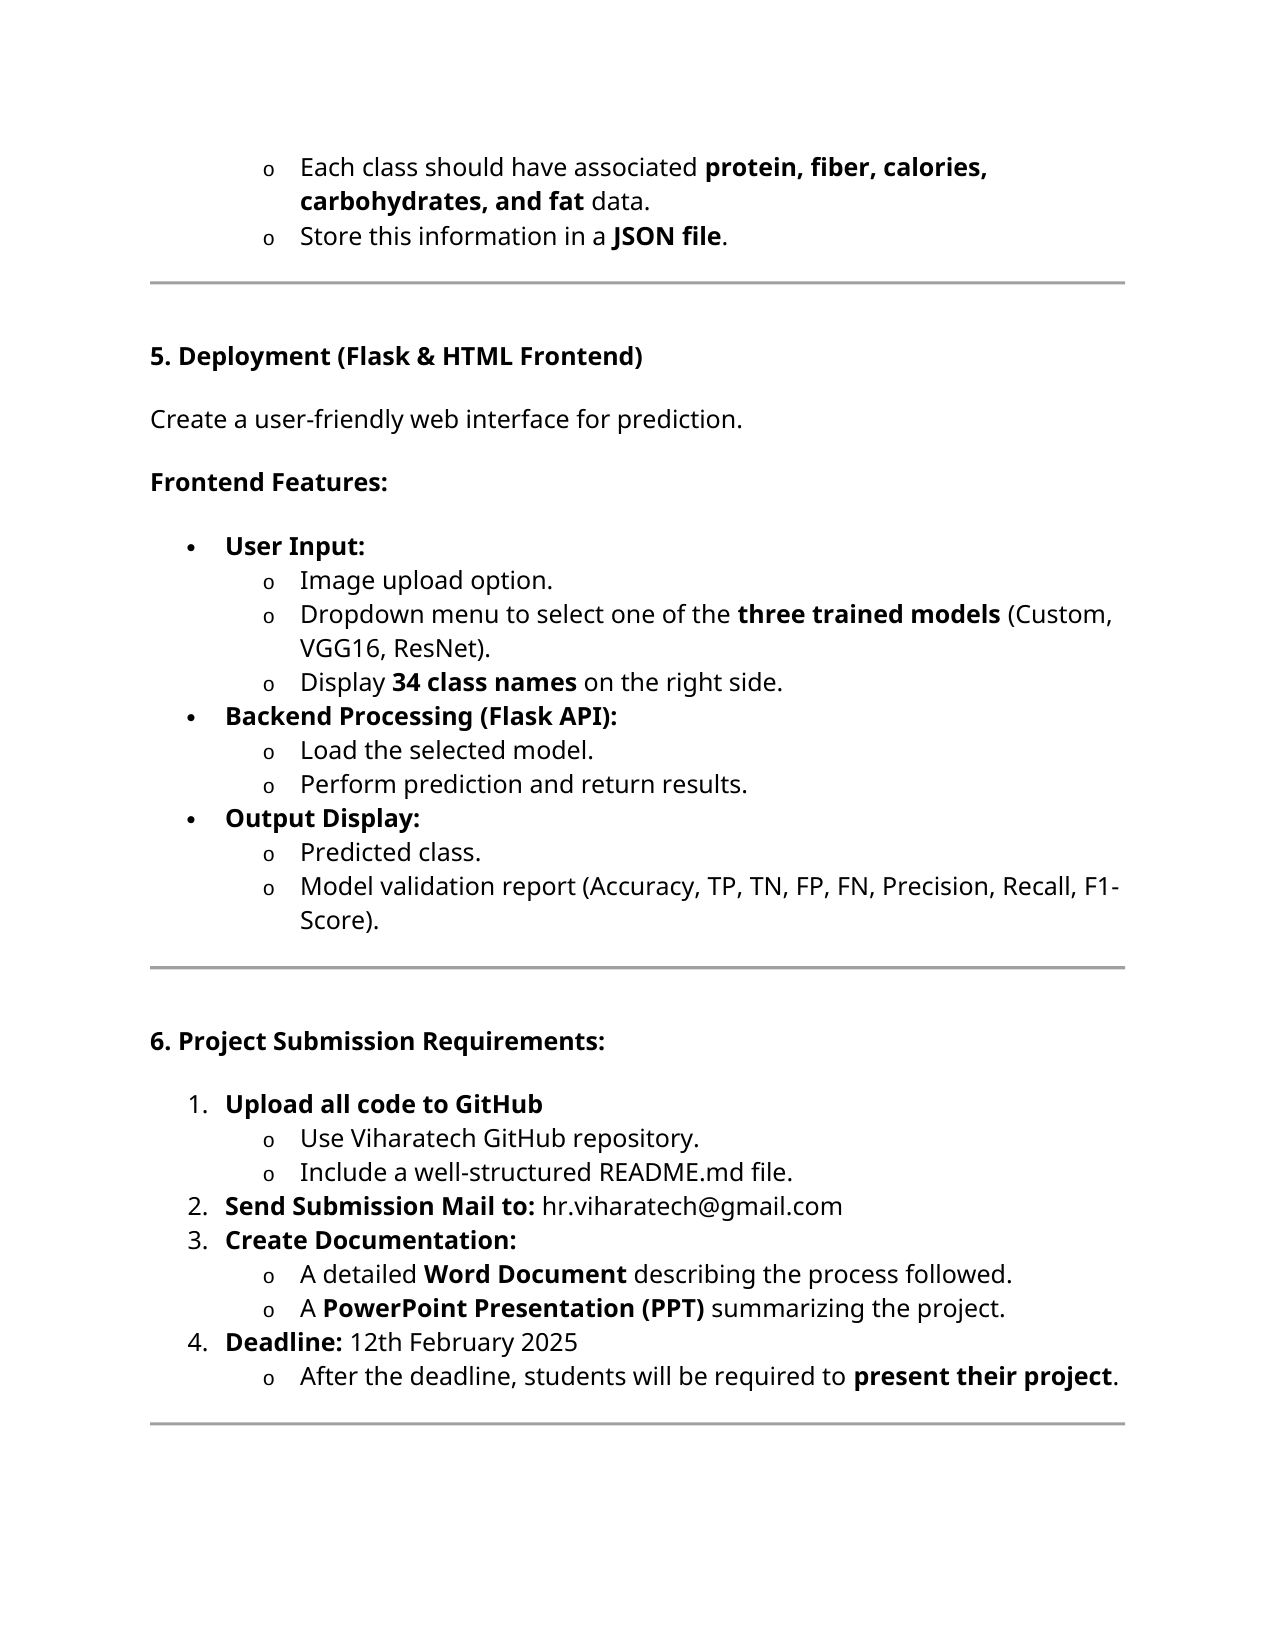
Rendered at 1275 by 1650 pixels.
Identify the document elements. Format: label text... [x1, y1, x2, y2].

text Frontend Features: [150, 465, 1125, 499]
list User Input: [187, 528, 1125, 562]
list Perform prediction and return results. [262, 767, 1125, 801]
list A PowerPoint Presentation (PPT) summarizing the project. [262, 1291, 1125, 1325]
list Dropdown menu to select one of the three trained models (Custom, VGG16, ResNet). [262, 596, 1125, 664]
list Use Viharatech GitHub repository. [262, 1121, 1125, 1155]
list Upload all code to GitHub [187, 1087, 1125, 1121]
list Load the selected model. [262, 733, 1125, 767]
text 6. Project Submission Requirements: [150, 1023, 1125, 1057]
list Include a well-structured README.md file. [262, 1155, 1125, 1189]
list Model validation report (Accuracy, TP, TN, FP, FN, Precision, Recall, F1-Score). [262, 869, 1125, 937]
list Backend Processing (Flask API): [187, 698, 1125, 733]
text Create a user-friendly web interface for prediction. [150, 402, 1125, 436]
list Display 34 class names on the right side. [262, 664, 1125, 698]
list A detailed Word Document describing the process followed. [262, 1257, 1125, 1291]
list Store this information in a JSON file. [262, 218, 1125, 252]
text 5. Deployment (Flask & HTML Frontend) [150, 338, 1125, 373]
list Each class should have associated protein, fiber, calories, carbohydrates, and fat data. [262, 150, 1125, 218]
list Send Submission Mail to: hr.viharatech@gmail.com [187, 1189, 1125, 1223]
list Output Display: [187, 801, 1125, 835]
list Predicted class. [262, 835, 1125, 869]
list After the deadline, students will be required to present their project. [262, 1359, 1125, 1393]
list Create Documentation: [187, 1223, 1125, 1257]
list Image upload option. [262, 562, 1125, 596]
list Deadline: 12th February 2025 [187, 1325, 1125, 1359]
